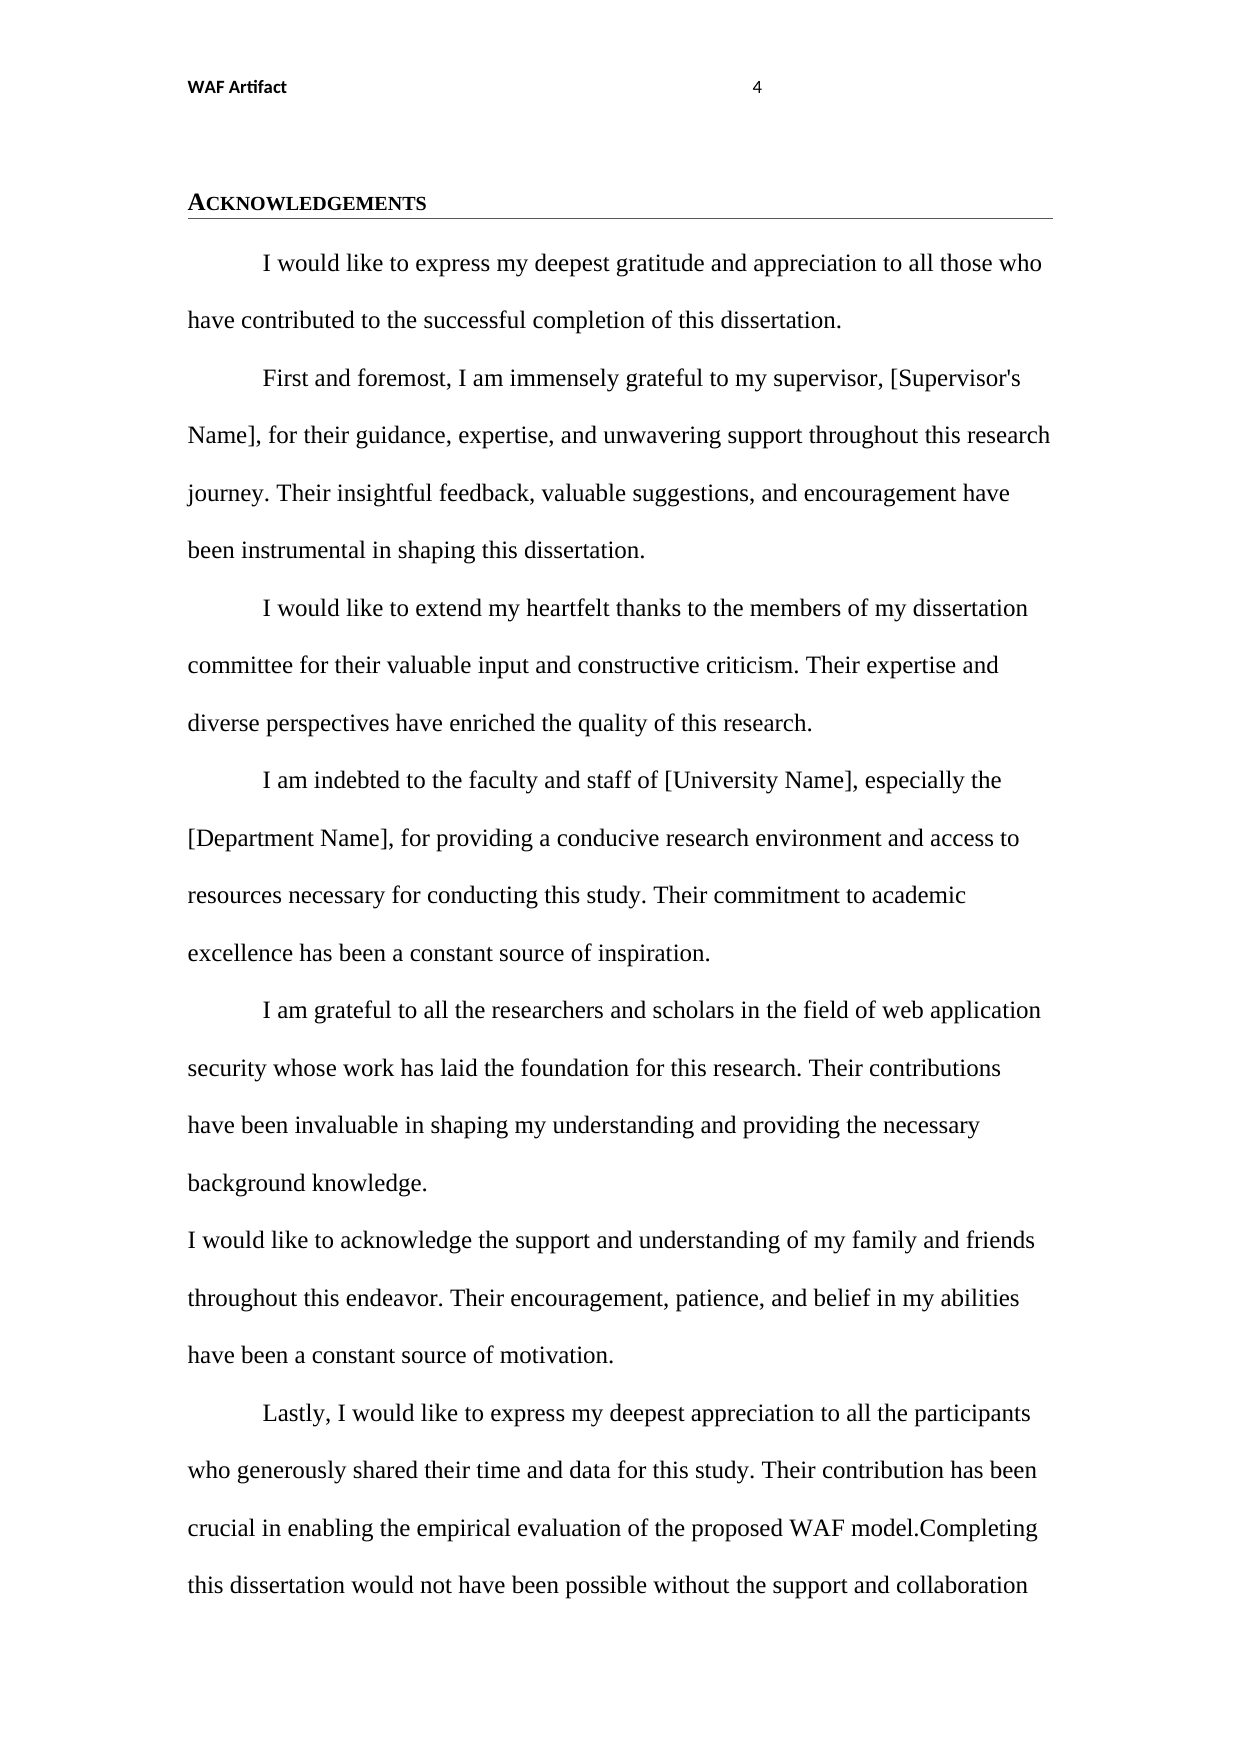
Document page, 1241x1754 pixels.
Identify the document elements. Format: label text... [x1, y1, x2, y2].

text First and foremost, I am immensely grateful to my supervisor, [Supervisor's Name], for their guidance, expertise, and unwavering support throughout this research journey. Their insightful feedback, valuable suggestions, and encouragement have been instrumental in shaping this dissertation. [187, 363, 1053, 564]
text I would like to acknowledge the support and understanding of my family and friends throughout this endeavor. Their encouragement, patience, and belief in my abilities have been a constant source of motivation. [187, 1226, 1053, 1369]
text I am indebted to the faculty and staff of [University Name], especially the [Department Name], for providing a conducive research environment and access to resources necessary for conducting this study. Their commitment to academic excellence has been a constant source of inspiration. [187, 766, 1053, 967]
text I would like to express my deepest gratitude and appreciation to all those who have contributed to the successful completion of this dissertation. [187, 248, 1053, 334]
text I would like to extend my heartfelt thanks to the members of my dissertation committee for their valuable input and constructive criticism. Their expertise and diverse perspectives have enriched the quality of this research. [187, 593, 1053, 737]
subtitle Acknowledgements [187, 187, 1053, 219]
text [187, 1398, 1053, 1599]
text I am grateful to all the researchers and scholars in the field of web application security whose work has laid the foundation for this research. Their contributions have been invaluable in shaping my understanding and providing the necessary background knowledge. [187, 996, 1053, 1197]
